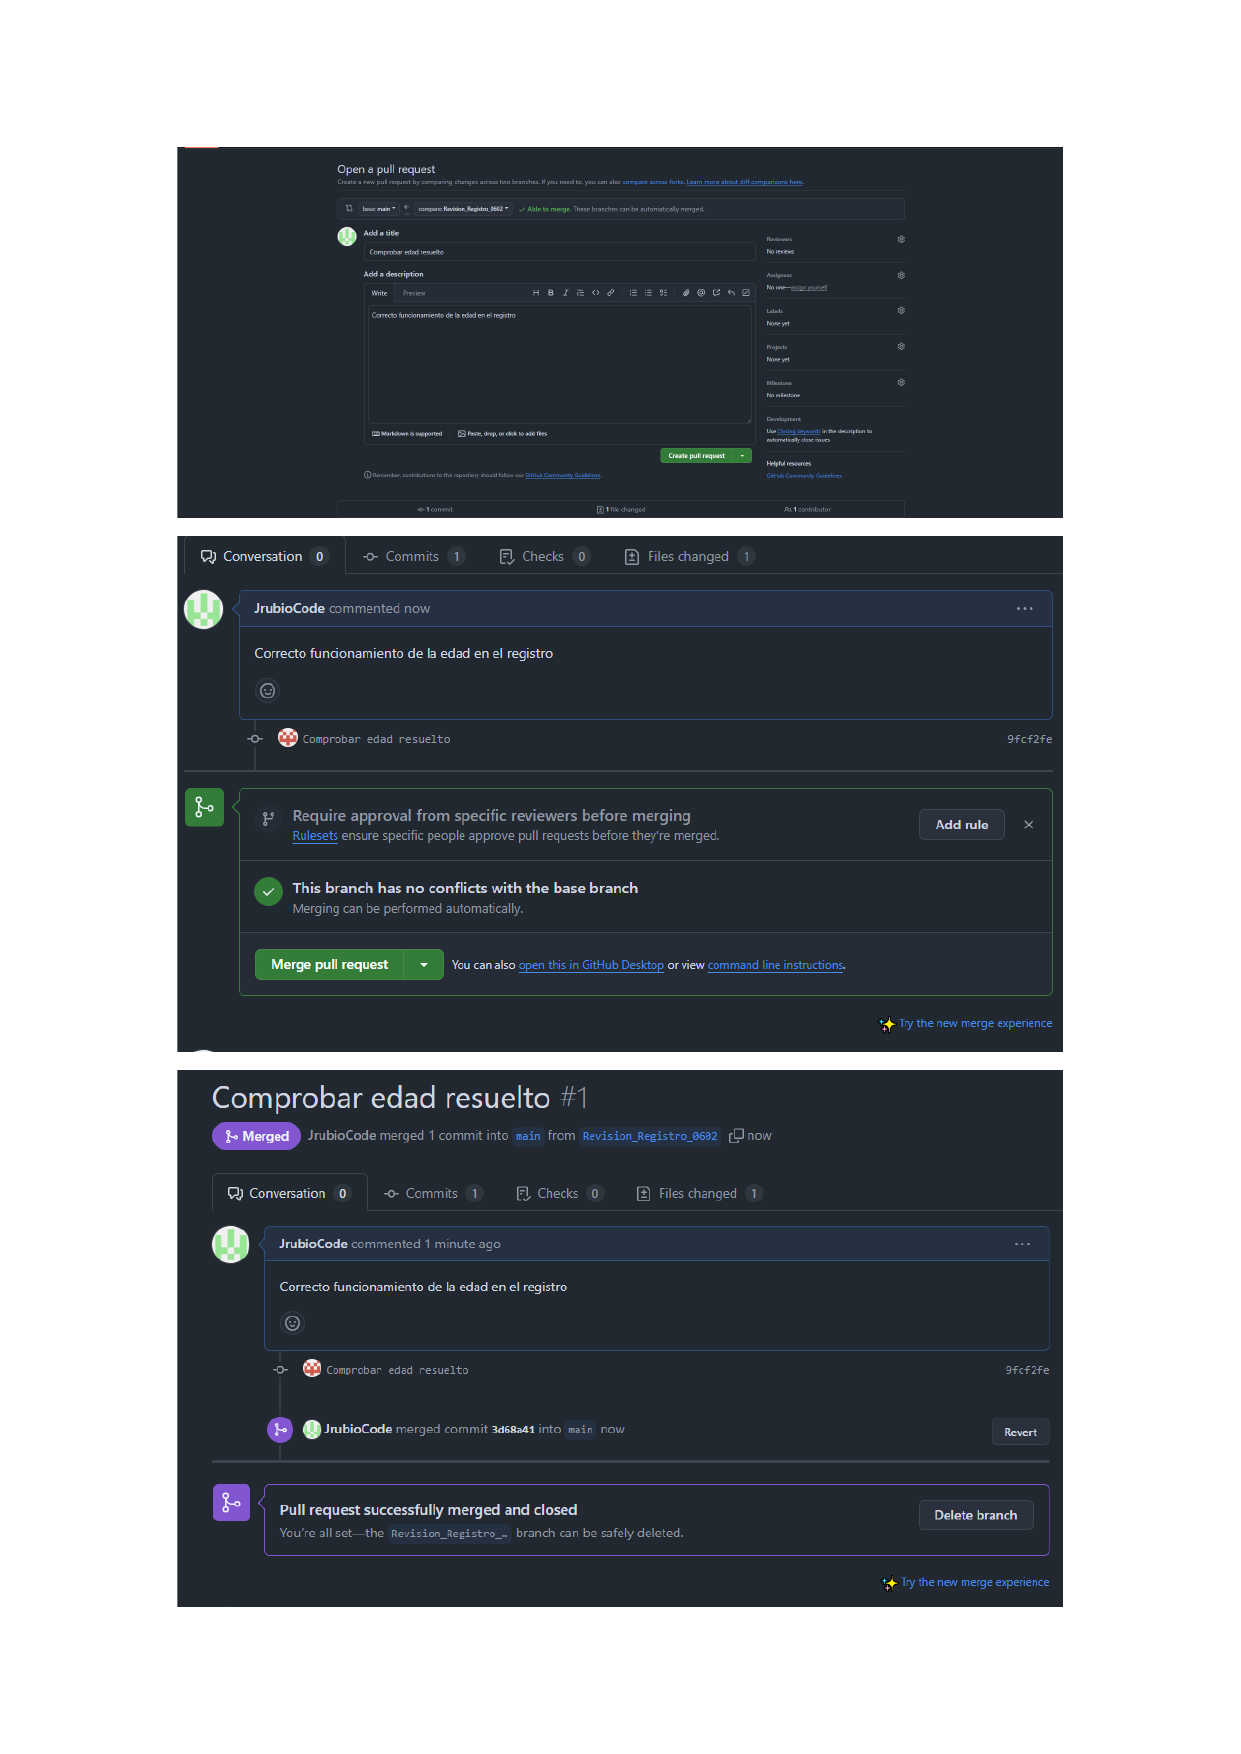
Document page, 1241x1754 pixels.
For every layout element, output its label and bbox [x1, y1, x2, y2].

picture [177, 1070, 1063, 1607]
picture [177, 536, 1063, 1052]
picture [177, 147, 1063, 518]
